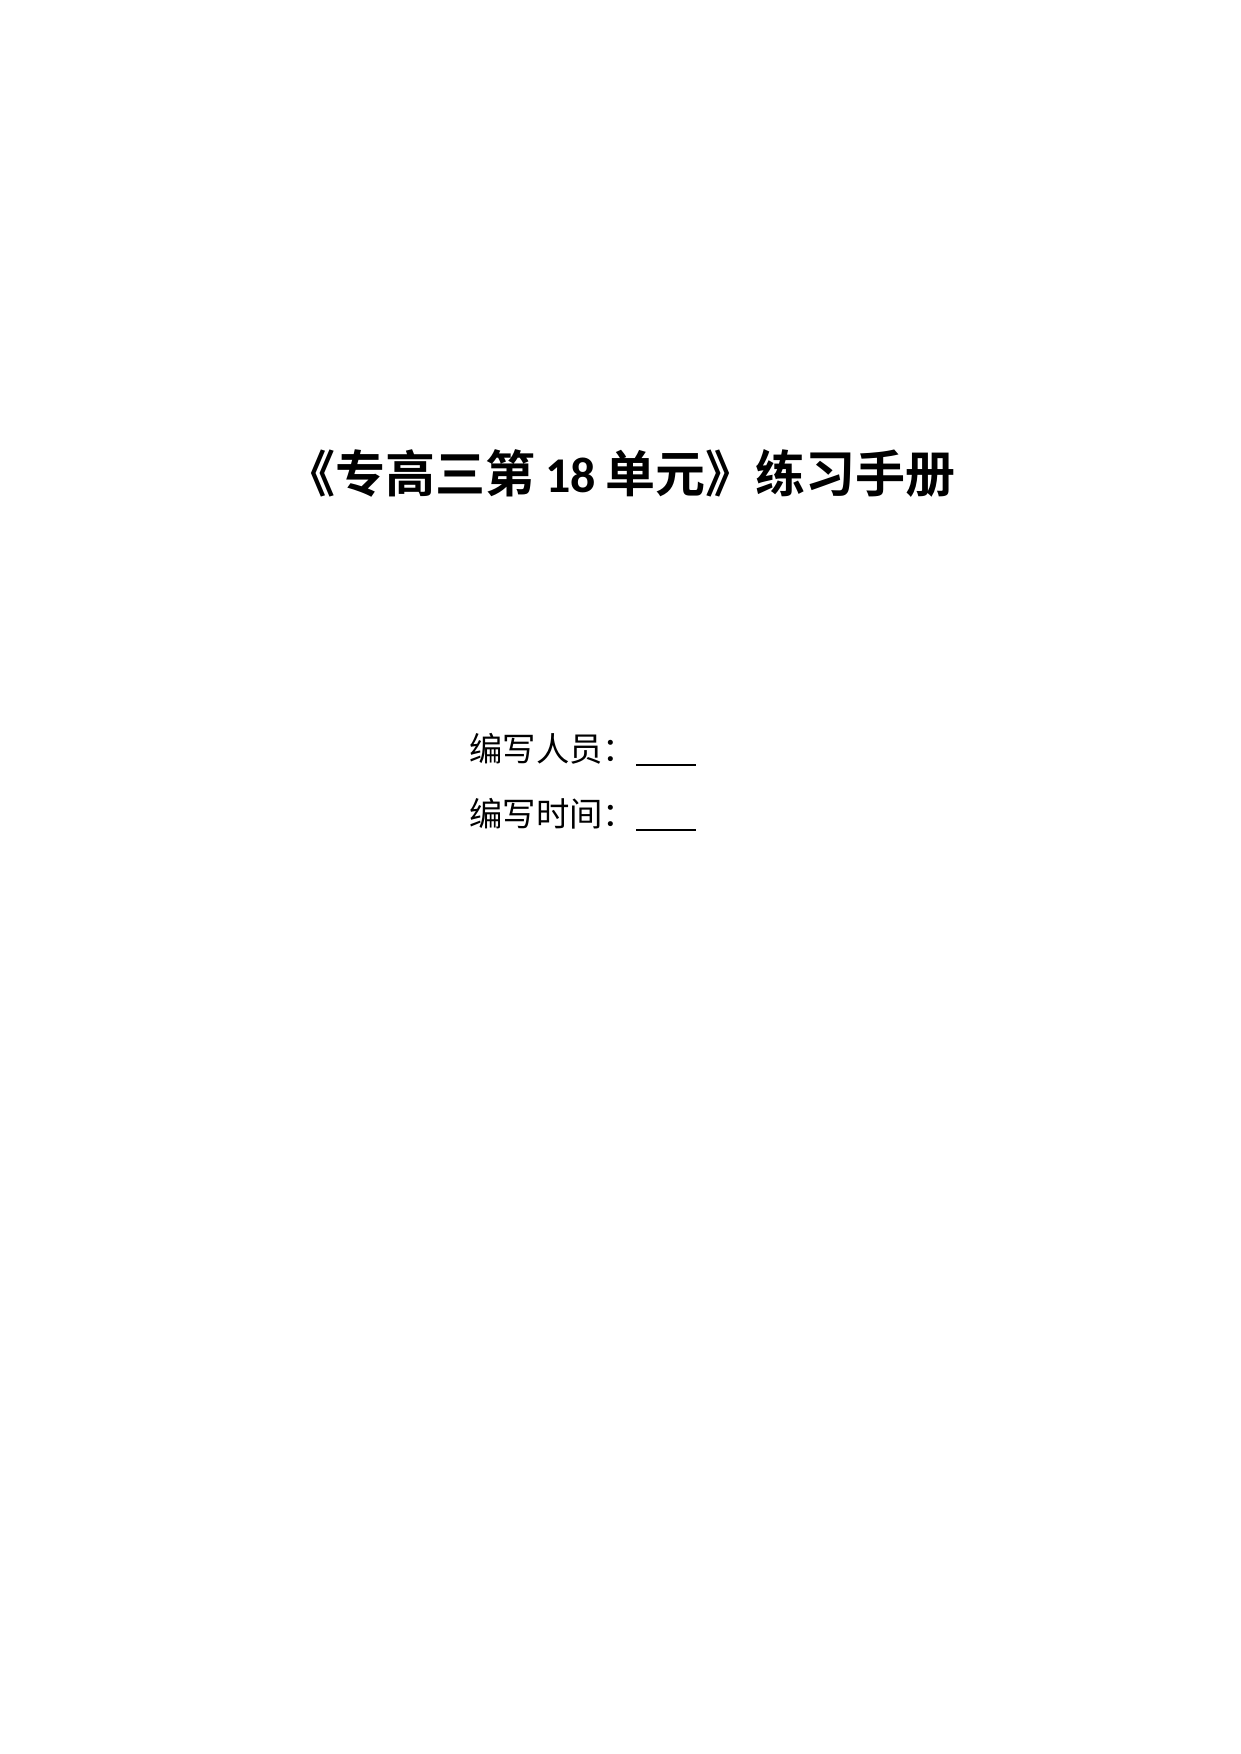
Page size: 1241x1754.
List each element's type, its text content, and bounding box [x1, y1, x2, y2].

text 编写人员： [187, 714, 1053, 779]
text 《专高三第18单元》练习手册 [187, 422, 1053, 519]
text 编写时间： [187, 779, 1053, 844]
